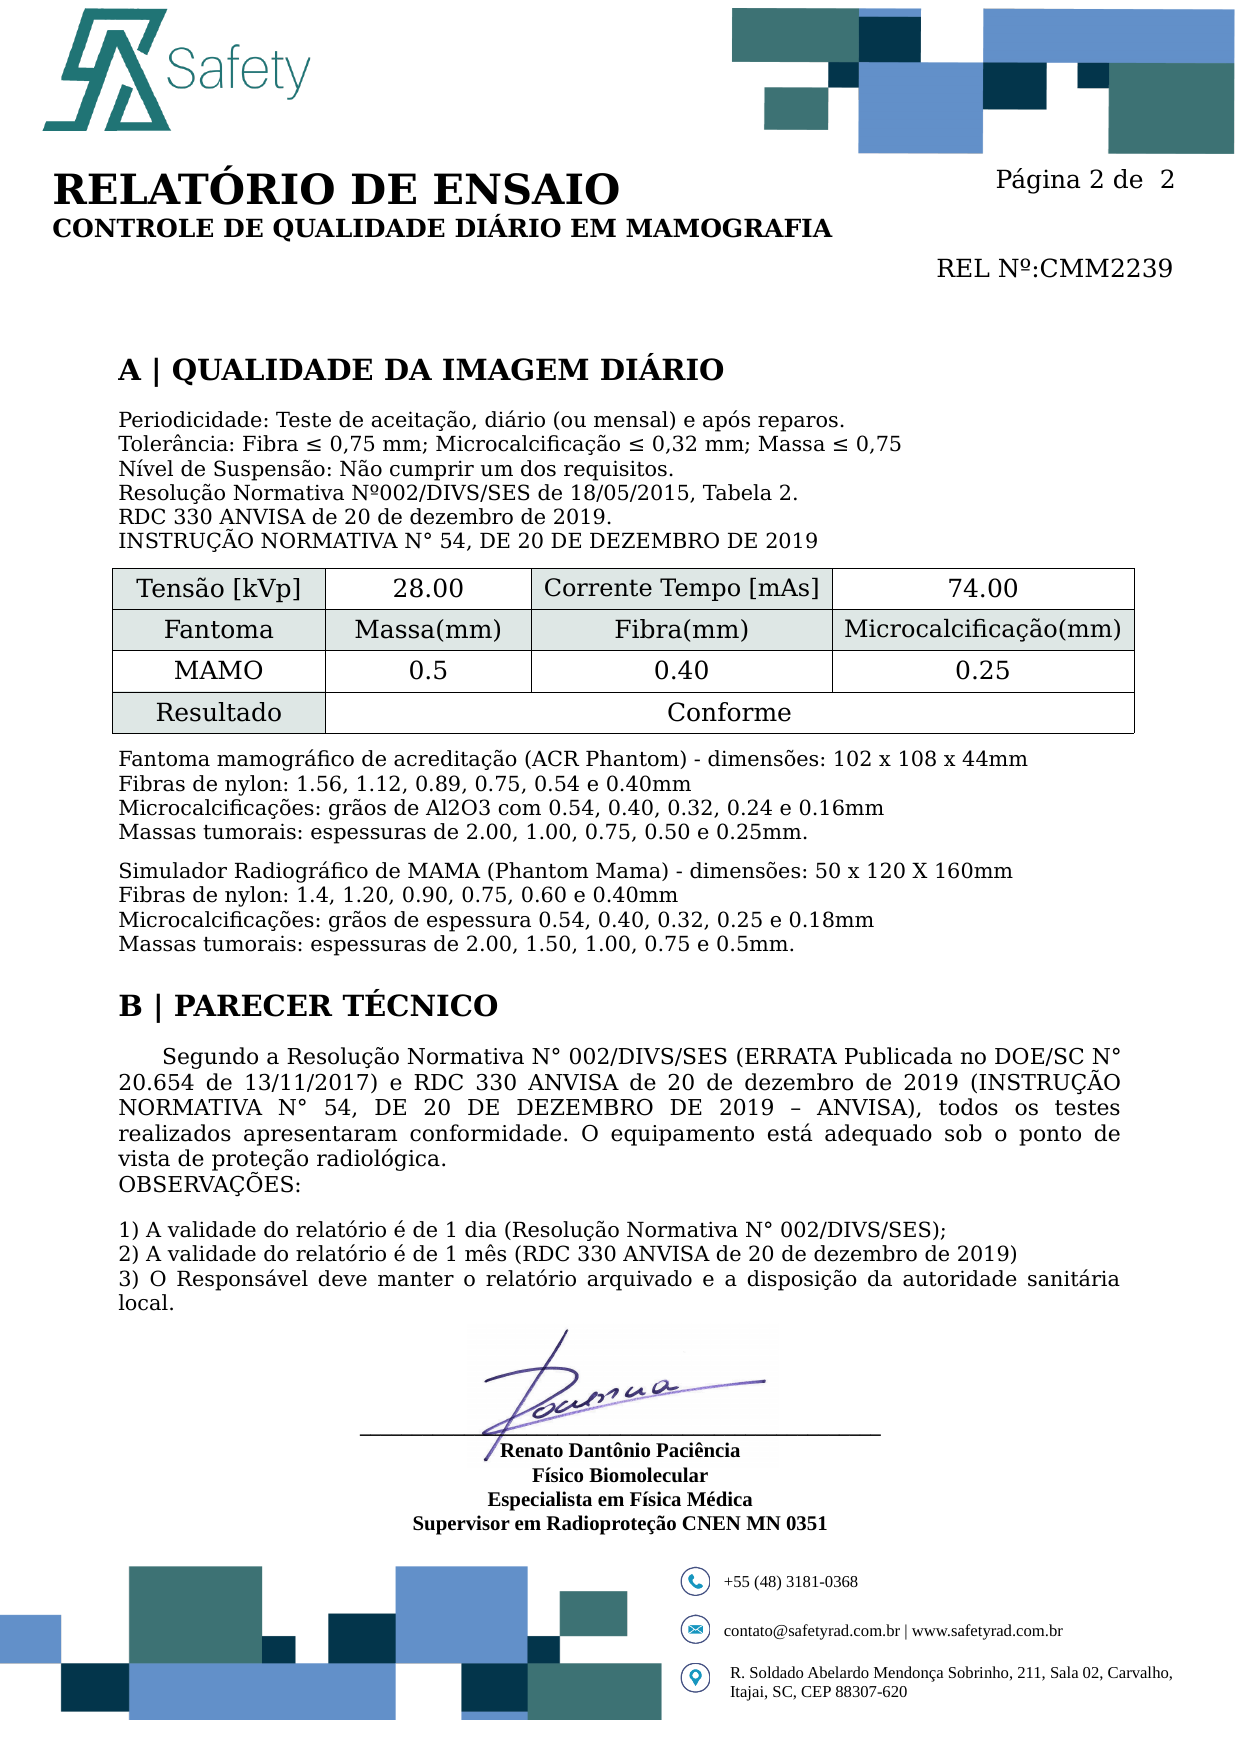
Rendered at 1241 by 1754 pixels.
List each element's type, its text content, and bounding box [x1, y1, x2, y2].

text 3) O Responsável deve manter o relatório arquivado e a disposição da autoridade sanitária local. [118, 1267, 1122, 1315]
text Especialista em Física Médica [118, 1487, 1122, 1511]
table_header 28.00 [326, 569, 531, 609]
picture [731, 8, 1235, 154]
table_cell Fibra(mm) [532, 610, 832, 650]
text 1) A validade do relatório é de 1 dia (Resolução Normativa N° 002/DIVS/SES); [118, 1218, 1122, 1242]
table_cell 0.5 [326, 651, 531, 691]
text Renato Dantônio Paciência [118, 1438, 1122, 1462]
text B | PARECER TÉCNICO [118, 989, 1122, 1023]
text Simulador Radiográfico de MAMA (Phantom Mama) - dimensões: 50 x 120 X 160mm [118, 859, 1122, 883]
text Físico Biomolecular [118, 1462, 1122, 1487]
text Fibras de nylon: 1.56, 1.12, 0.89, 0.75, 0.54 e 0.40mm [118, 772, 1122, 796]
text Microcalcificações: grãos de espessura 0.54, 0.40, 0.32, 0.25 e 0.18mm [118, 908, 1122, 932]
table_header 74.00 [833, 569, 1134, 609]
text Nível de Suspensão: Não cumprir um dos requisitos. [118, 457, 1122, 481]
text 2) A validade do relatório é de 1 mês (RDC 330 ANVISA de 20 de dezembro de 2019) [118, 1242, 1122, 1267]
table_cell Fantoma [113, 610, 325, 650]
picture [680, 1663, 710, 1693]
table_cell MAMO [113, 651, 325, 691]
text Segundo a Resolução Normativa N° 002/DIVS/SES (ERRATA Publicada no DOE/SC N° 20.654 de 13/11/2017) e RDC 330 ANVISA de 20 de dezembro de 2019 (INSTRUÇÃO NORMATIVA N° 54, DE 20 DE DEZEMBRO DE 2019 – ANVISA), todos os testes realizados apresentaram conformidade. O equipamento está adequado sob o ponto de vista de proteção radiológica. [118, 1044, 1122, 1172]
picture [467, 1323, 779, 1414]
text Resolução Normativa Nº002/DIVS/SES de 18/05/2015, Tabela 2. [118, 481, 1122, 505]
text __________________________________________________ [118, 1414, 1122, 1438]
picture [680, 1614, 710, 1644]
text Periodicidade: Teste de aceitação, diário (ou mensal) e após reparos. [118, 408, 1122, 432]
table_cell Resultado [113, 693, 325, 733]
text Massas tumorais: espessuras de 2.00, 1.00, 0.75, 0.50 e 0.25mm. [118, 820, 1122, 844]
table_cell Microcalcificação(mm) [833, 610, 1134, 650]
text Tolerância: Fibra ≤ 0,75 mm; Microcalcificação ≤ 0,32 mm; Massa ≤ 0,75 [118, 432, 1122, 457]
text Fantoma mamográfico de acreditação (ACR Phantom) - dimensões: 102 x 108 x 44mm [118, 747, 1122, 772]
table_cell 0.25 [833, 651, 1134, 691]
text A | QUALIDADE DA IMAGEM DIÁRIO [118, 353, 1122, 387]
table_cell Massa(mm) [326, 610, 531, 650]
table_cell Conforme [326, 693, 1134, 733]
text Microcalcificações: grãos de Al2O3 com 0.54, 0.40, 0.32, 0.24 e 0.16mm [118, 796, 1122, 820]
text Massas tumorais: espessuras de 2.00, 1.50, 1.00, 0.75 e 0.5mm. [118, 932, 1122, 956]
text OBSERVAÇÕES: [118, 1172, 1122, 1197]
table_header Corrente Tempo [mAs] [532, 569, 832, 609]
picture [680, 1566, 710, 1596]
picture [0, 1566, 662, 1720]
picture [42, 8, 311, 131]
text INSTRUÇÃO NORMATIVA N° 54, DE 20 DE DEZEMBRO DE 2019 [118, 529, 1122, 554]
table_header Tensão [kVp] [113, 569, 325, 609]
table_cell 0.40 [532, 651, 832, 691]
text RDC 330 ANVISA de 20 de dezembro de 2019. [118, 505, 1122, 529]
text Supervisor em Radioproteção CNEN MN 0351 [118, 1511, 1122, 1535]
text Fibras de nylon: 1.4, 1.20, 0.90, 0.75, 0.60 e 0.40mm [118, 883, 1122, 908]
